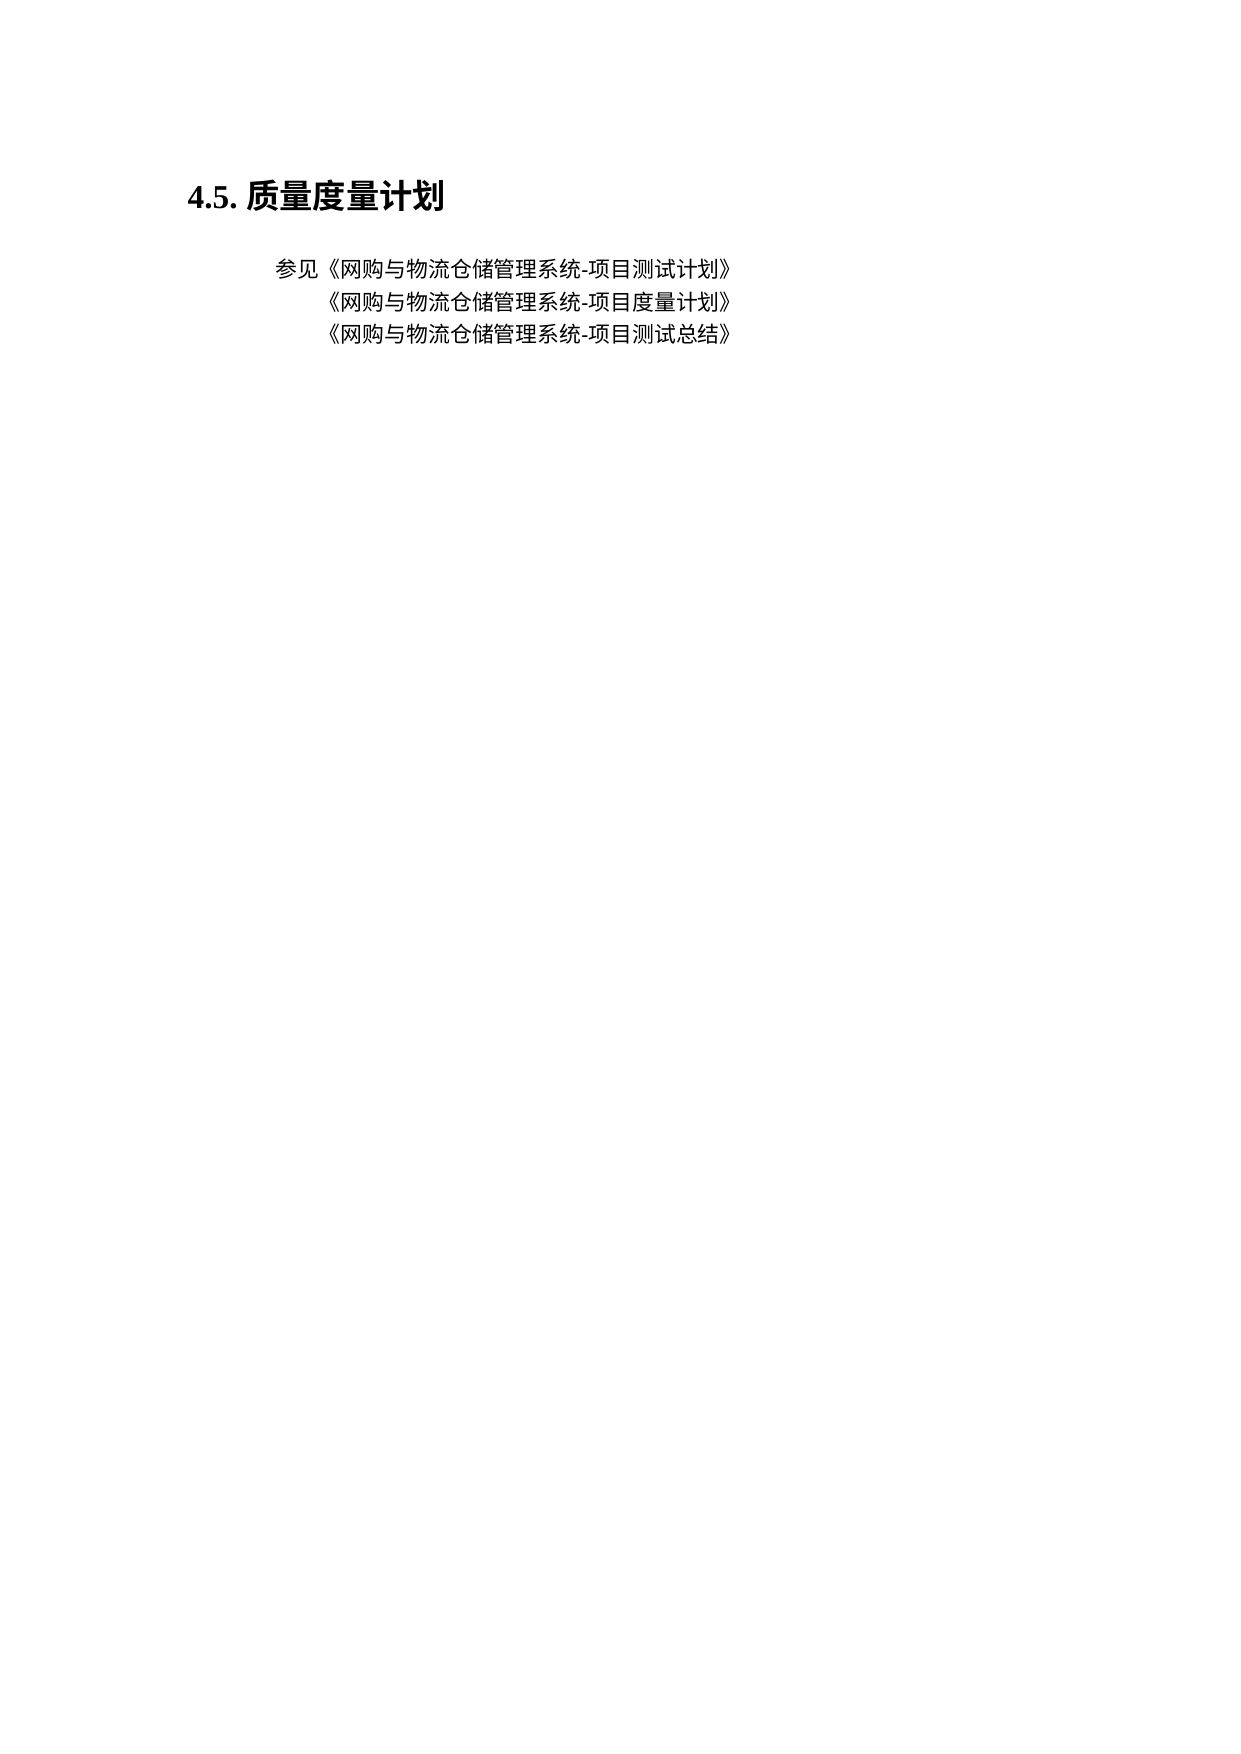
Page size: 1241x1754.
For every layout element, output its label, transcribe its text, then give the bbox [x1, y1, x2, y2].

text 《网购与物流仓储管理系统-项目测试总结》 [231, 317, 1053, 349]
subtitle 质量度量计划 [187, 162, 1053, 227]
text 参见《网购与物流仓储管理系统-项目测试计划》 [275, 252, 1053, 284]
text 《网购与物流仓储管理系统-项目度量计划》 [275, 284, 1053, 317]
